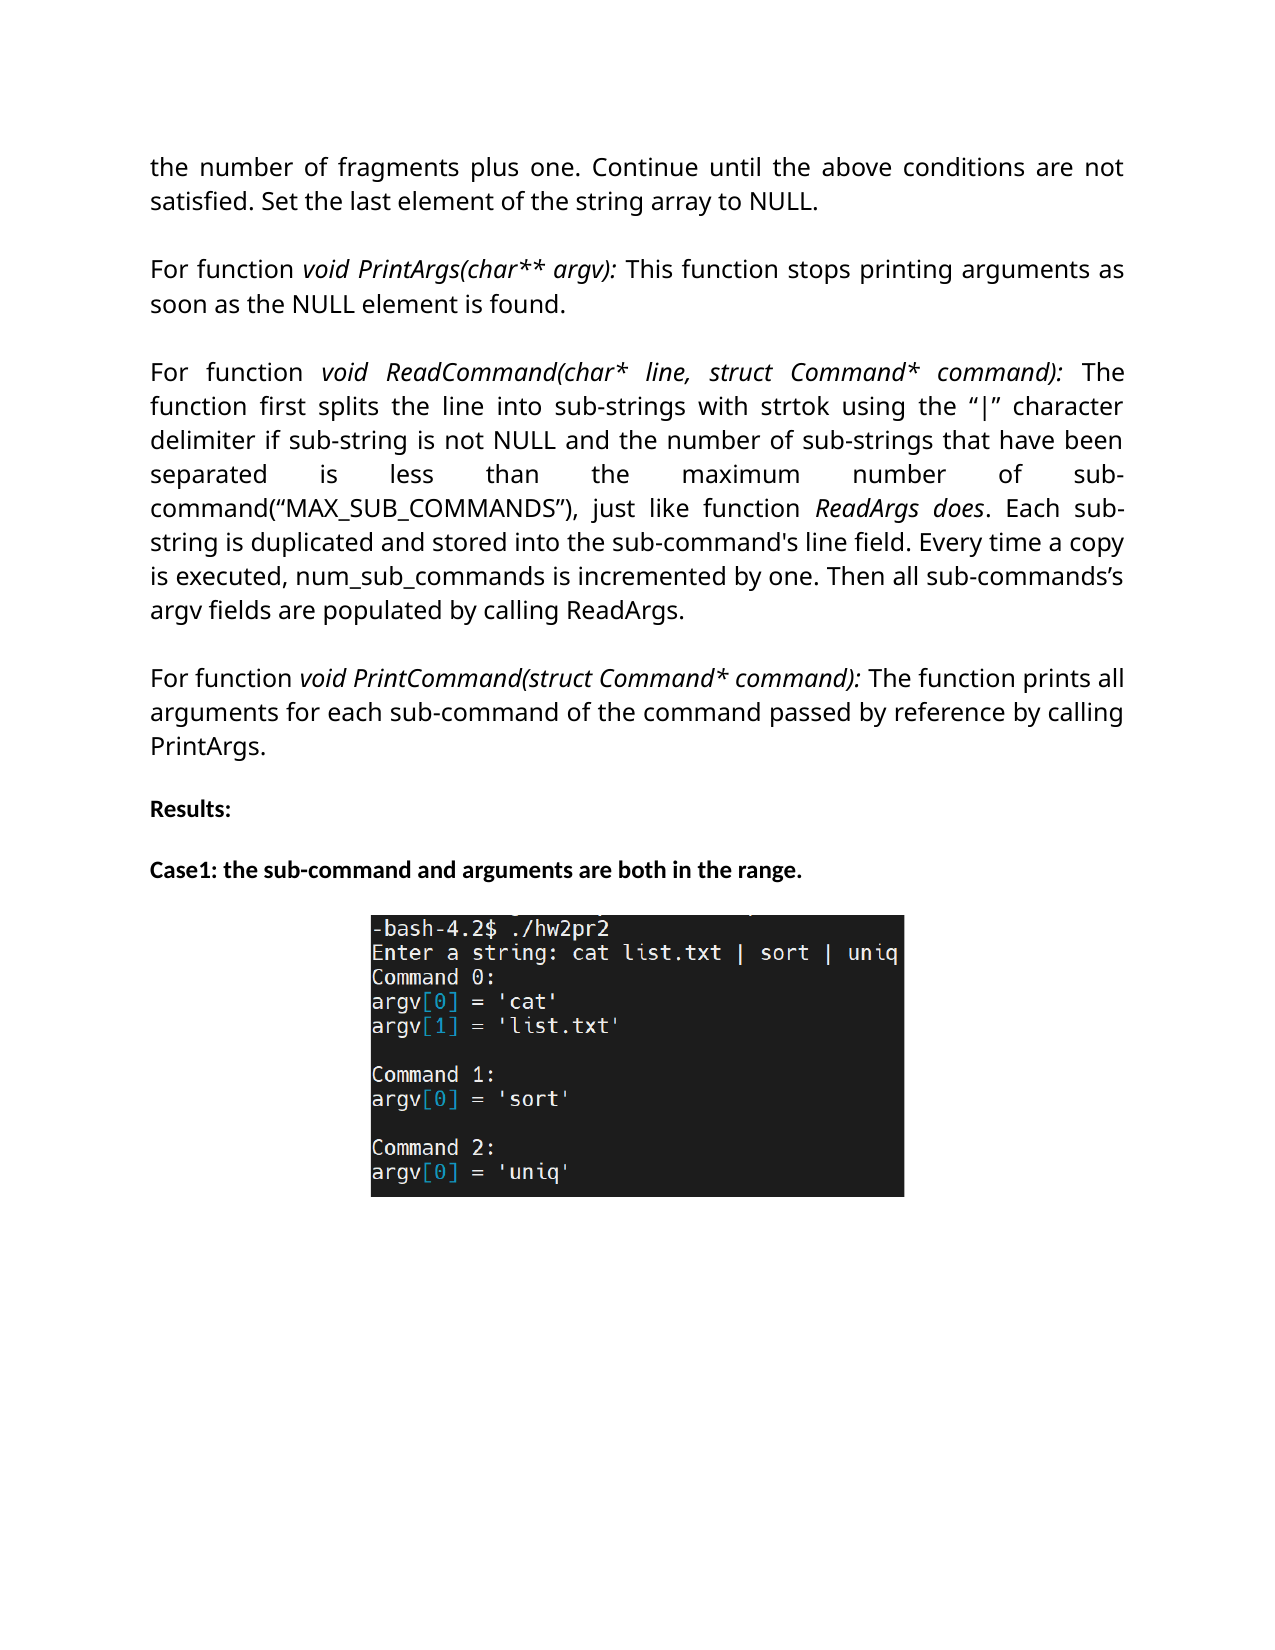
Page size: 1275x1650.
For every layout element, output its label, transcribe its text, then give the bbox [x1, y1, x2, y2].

text Case1: the sub-command and arguments are both in the range. [150, 855, 1125, 885]
picture [370, 915, 905, 1197]
text Results: [150, 794, 1125, 824]
text For function void PrintCommand(struct Command* command): The function prints all arguments for each sub-command of the command passed by reference by calling PrintArgs. [150, 661, 1125, 763]
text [150, 150, 1125, 218]
text For function void PrintArgs(char** argv): This function stops printing arguments as soon as the NULL element is found. [150, 252, 1125, 320]
text For function void ReadCommand(char* line, struct Command* command): The function first splits the line into sub-strings with strtok using the “|” character delimiter if sub-string is not NULL and the number of sub-strings that have been separated is less than the maximum number of sub-command(“MAX_SUB_COMMANDS”), just like function ReadArgs does. Each sub-string is duplicated and stored into the sub-command's line field. Every time a copy is executed, num_sub_commands is incremented by one. Then all sub-commands’s argv fields are populated by calling ReadArgs. [150, 354, 1125, 627]
